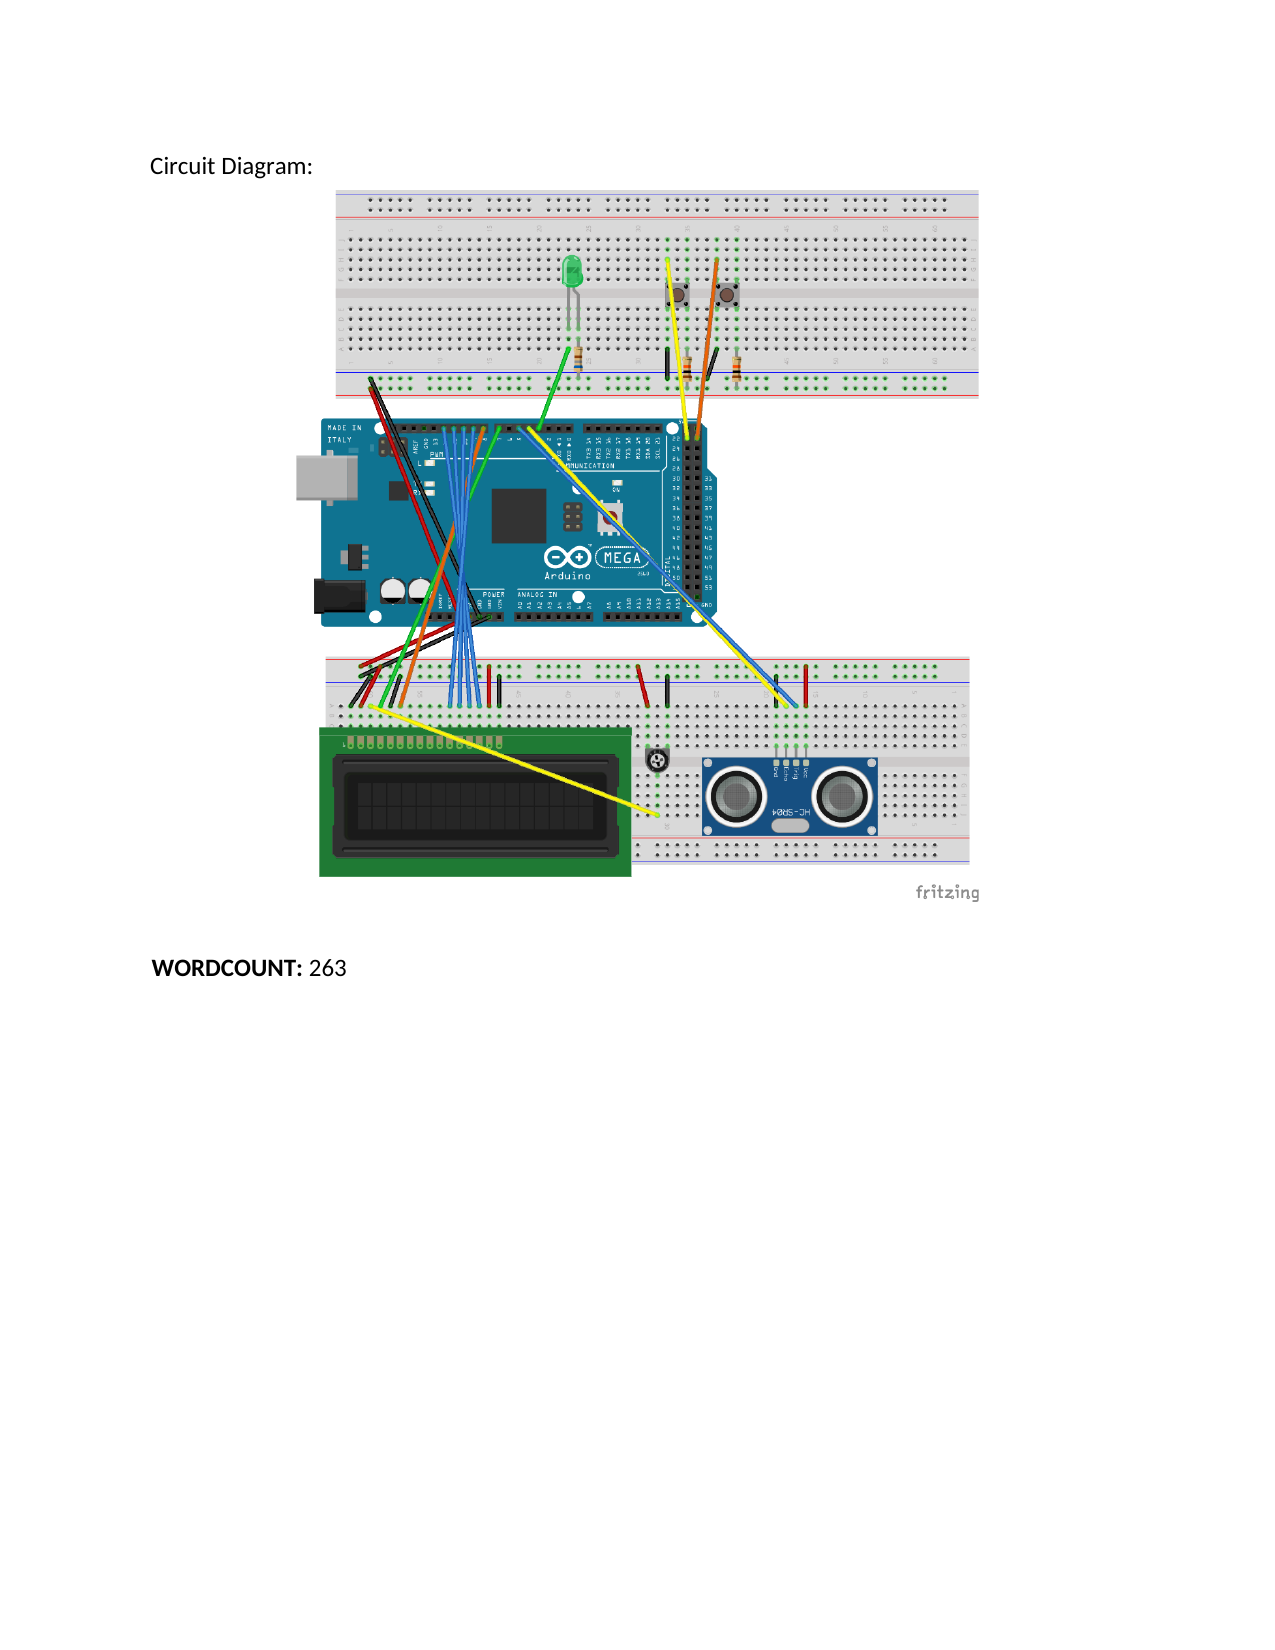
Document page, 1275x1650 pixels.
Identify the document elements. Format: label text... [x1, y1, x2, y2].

text Circuit Diagram: [150, 150, 1125, 181]
text WORDCOUNT: 263 [151, 952, 1125, 983]
picture [296, 190, 979, 902]
